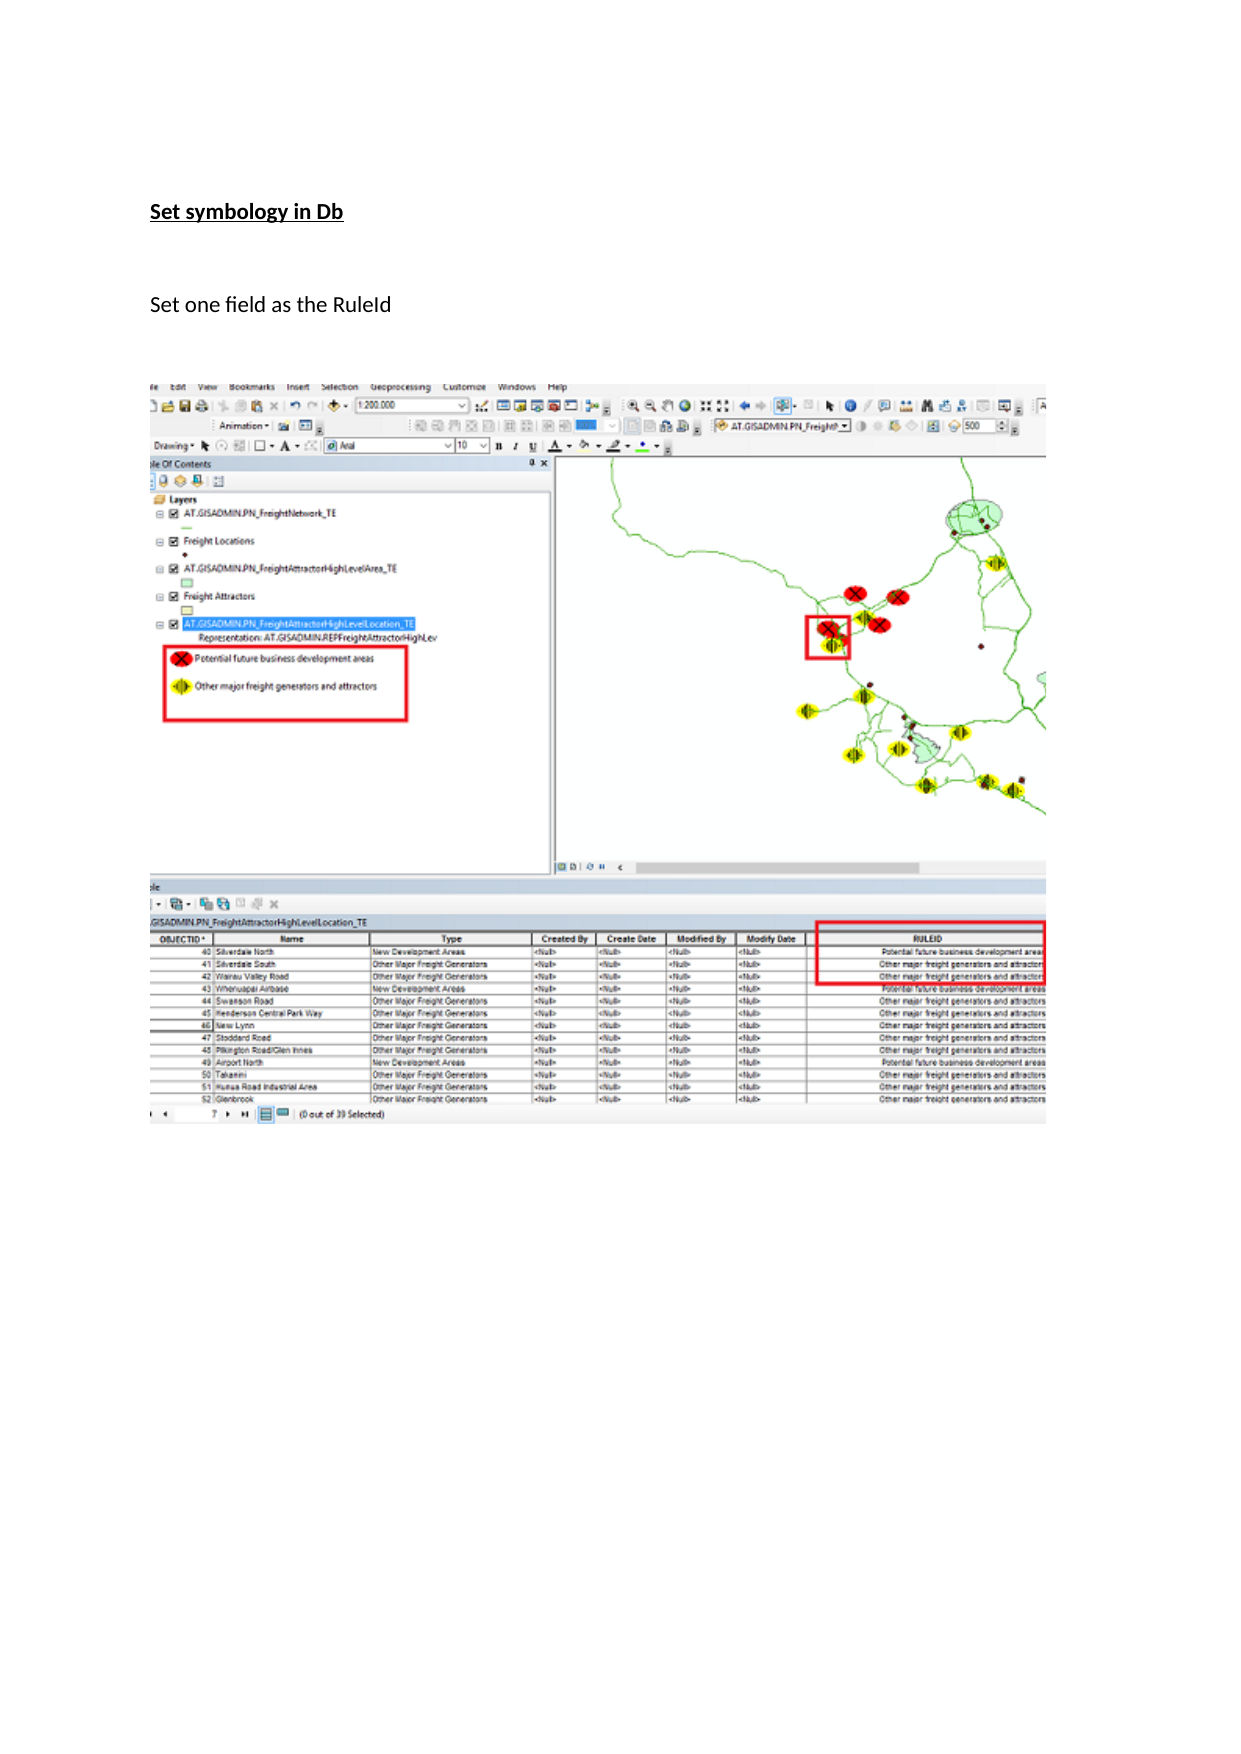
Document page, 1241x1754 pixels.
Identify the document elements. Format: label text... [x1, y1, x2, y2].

picture [150, 384, 1047, 1124]
text Set symbology in Db [150, 197, 1090, 225]
text Set one field as the RuleId [150, 291, 1090, 319]
